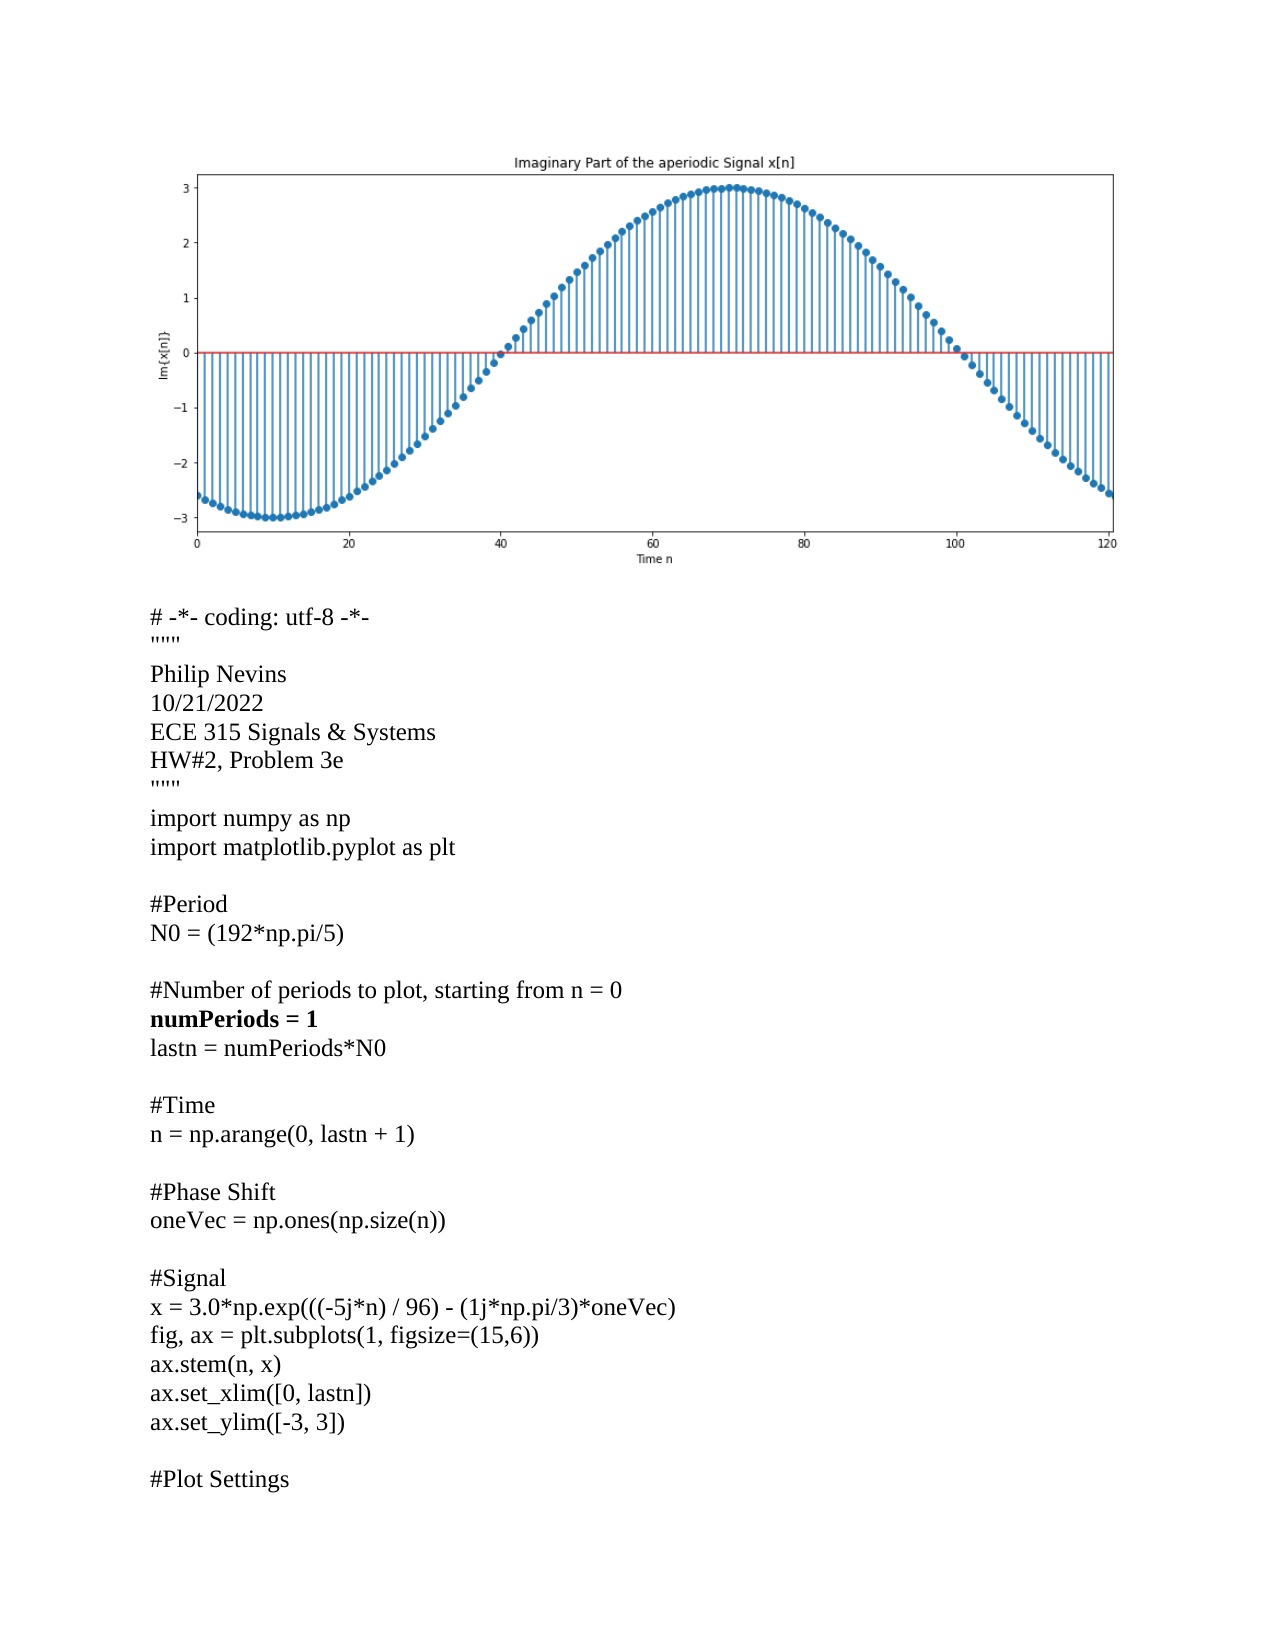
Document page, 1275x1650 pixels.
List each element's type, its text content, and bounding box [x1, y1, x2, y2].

text import matplotlib.pyplot as plt [150, 832, 1125, 861]
text #Period [150, 889, 1125, 918]
text import numpy as np [150, 803, 1125, 832]
text ax.stem(n, x) [150, 1349, 1125, 1378]
text ax.set_xlim([0, lastn]) [150, 1378, 1125, 1407]
text HW#2, Problem 3e [150, 746, 1125, 774]
text oneVec = np.ones(np.size(n)) [150, 1206, 1125, 1234]
text """ [150, 774, 1125, 803]
text """ [150, 631, 1125, 659]
text #Time [150, 1091, 1125, 1119]
text lastn = numPeriods*N0 [150, 1033, 1125, 1062]
text ECE 315 Signals & Systems [150, 717, 1125, 746]
text x = 3.0*np.exp(((-5j*n) / 96) - (1j*np.pi/3)*oneVec) [150, 1292, 1125, 1321]
text ax.set_ylim([-3, 3]) [150, 1407, 1125, 1436]
text fig, ax = plt.subplots(1, figsize=(15,6)) [150, 1321, 1125, 1349]
text n = np.arange(0, lastn + 1) [150, 1119, 1125, 1148]
text #Number of periods to plot, starting from n = 0 [150, 976, 1125, 1004]
text # -*- coding: utf-8 -*- [150, 602, 1125, 631]
text N0 = (192*np.pi/5) [150, 918, 1125, 947]
text #Signal [150, 1263, 1125, 1292]
text numPeriods = 1 [150, 1004, 1125, 1033]
picture [150, 150, 1125, 573]
text Philip Nevins [150, 659, 1125, 688]
text #Plot Settings [150, 1464, 1125, 1493]
text #Phase Shift [150, 1177, 1125, 1206]
text 10/21/2022 [150, 688, 1125, 717]
